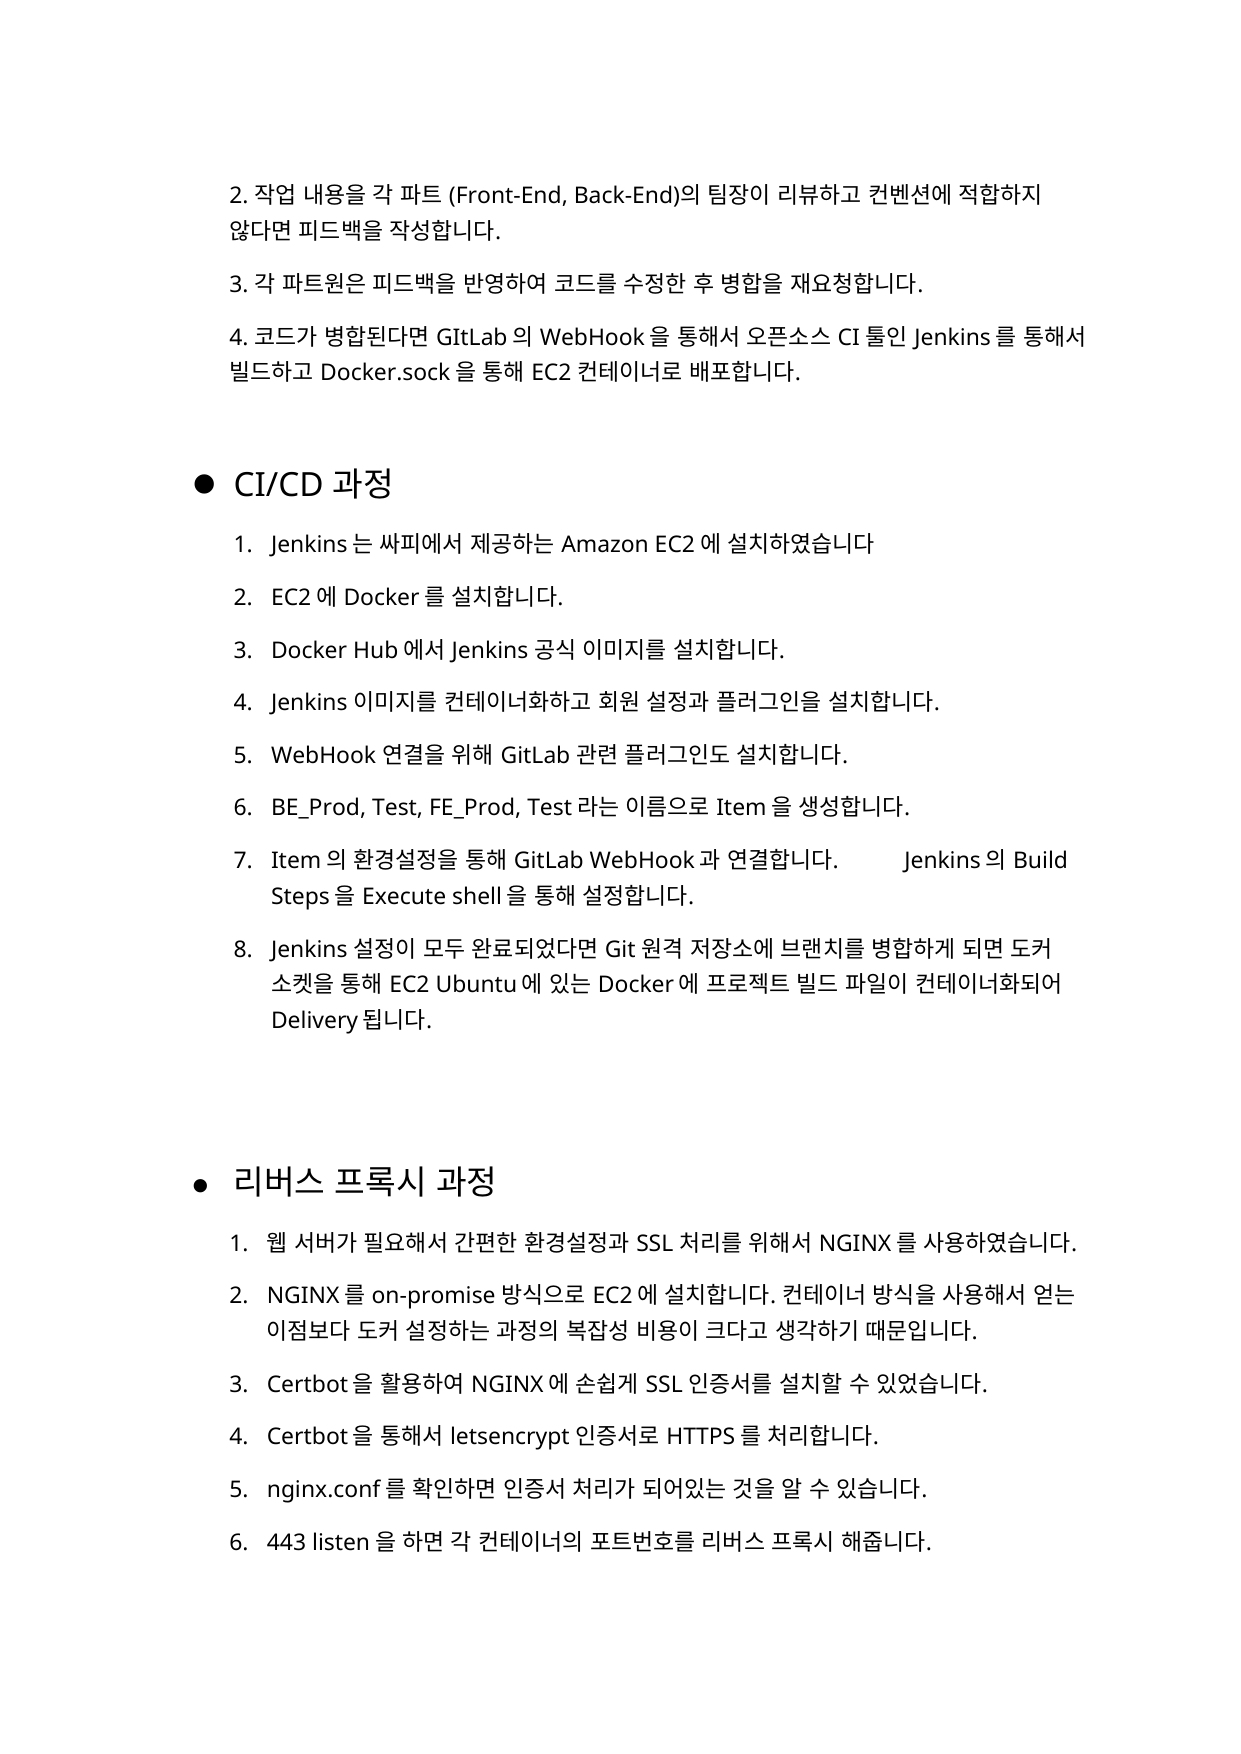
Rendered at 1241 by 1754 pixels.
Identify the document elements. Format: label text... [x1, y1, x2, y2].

list 3. 각 파트원은 피드백을 반영하여 코드를 수정한 후 병합을 재요청합니다. [229, 266, 1090, 299]
list Jenkins는 싸피에서 제공하는 Amazon EC2에 설치하였습니다 [233, 526, 1090, 559]
list NGINX를 on-promise 방식으로 EC2에 설치합니다. 컨테이너 방식을 사용해서 얻는 이점보다 도커 설정하는 과정의 복잡성 비용이 크다고 생각하기 때문입니다. [229, 1277, 1090, 1346]
list Certbot을 통해서 letsencrypt 인증서로 HTTPS를 처리합니다. [229, 1418, 1090, 1452]
list 웹 서버가 필요해서 간편한 환경설정과 SSL 처리를 위해서 NGINX를 사용하였습니다. [229, 1224, 1090, 1258]
list BE_Prod, Test, FE_Prod, Test라는 이름으로 Item을 생성합니다. [233, 789, 1090, 823]
list 2. 작업 내용을 각 파트 (Front-End, Back-End)의 팀장이 리뷰하고 컨벤션에 적합하지 않다면 피드백을 작성합니다. [229, 177, 1090, 246]
list CI/CD 과정 [192, 457, 1090, 506]
list Certbot을 활용하여 NGINX에 손쉽게 SSL 인증서를 설치할 수 있었습니다. [229, 1366, 1090, 1399]
list Item의 환경설정을 통해 GitLab WebHook과 연결합니다. Jenkins의 Build Steps을 Execute shell을 통해 설정합니다. [233, 842, 1090, 911]
list 리버스 프록시 과정 [192, 1156, 1090, 1204]
list 4. 코드가 병합된다면 GItLab의 WebHook을 통해서 오픈소스 CI 툴인 Jenkins를 통해서 빌드하고 Docker.sock을 통해 EC2 컨테이너로 배포합니다. [229, 318, 1090, 388]
list WebHook 연결을 위해 GitLab 관련 플러그인도 설치합니다. [233, 737, 1090, 770]
list nginx.conf를 확인하면 인증서 처리가 되어있는 것을 알 수 있습니다. [229, 1471, 1090, 1504]
list Jenkins 설정이 모두 완료되었다면 Git 원격 저장소에 브랜치를 병합하게 되면 도커 소켓을 통해 EC2 Ubuntu에 있는 Docker에 프로젝트 빌드 파일이 컨테이너화되어 Delivery됩니다. [233, 930, 1090, 1036]
list Docker Hub에서 Jenkins 공식 이미지를 설치합니다. [233, 631, 1090, 665]
list EC2에 Docker를 설치합니다. [233, 579, 1090, 612]
list Jenkins 이미지를 컨테이너화하고 회원 설정과 플러그인을 설치합니다. [233, 684, 1090, 717]
list 443 listen을 하면 각 컨테이너의 포트번호를 리버스 프록시 해줍니다. [229, 1523, 1090, 1557]
